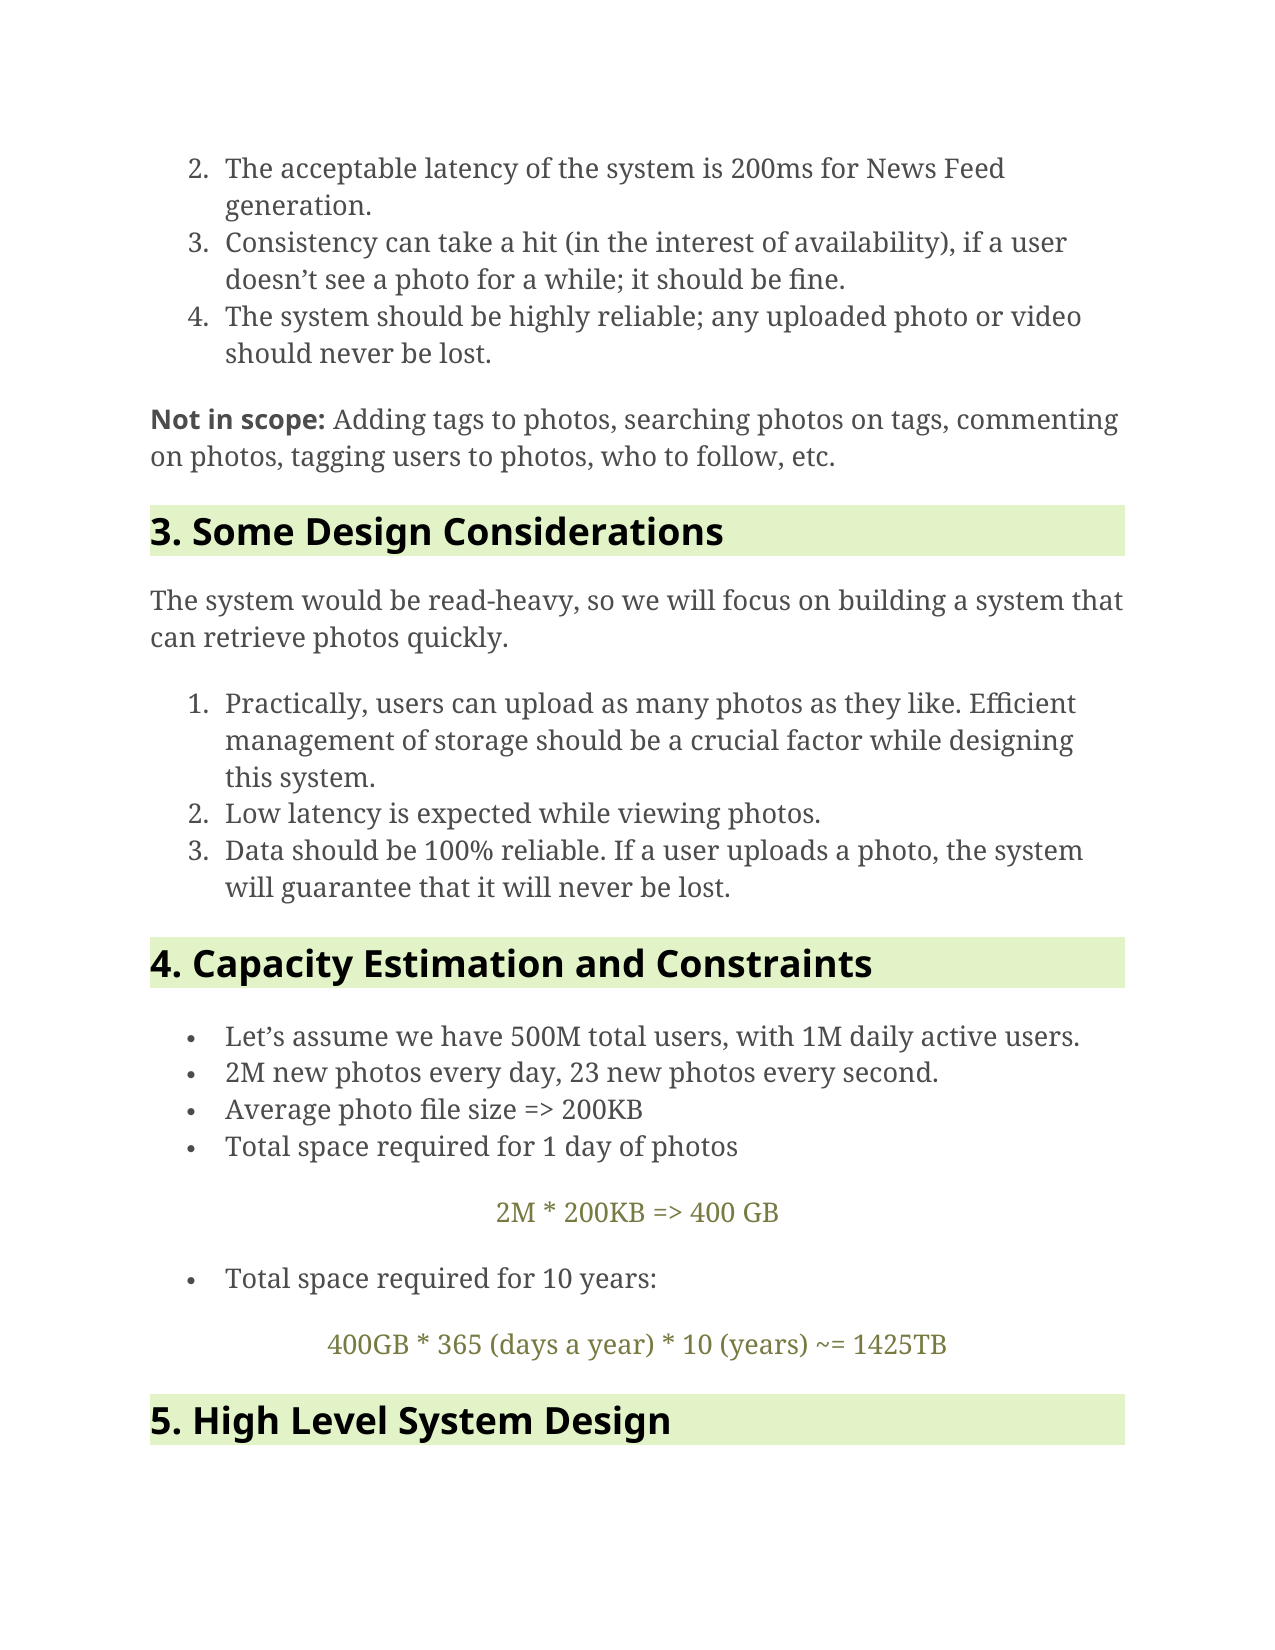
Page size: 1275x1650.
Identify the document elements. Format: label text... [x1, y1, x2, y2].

list Practically, users can upload as many photos as they like. Efficient management of storage should be a crucial factor while designing this system. [187, 684, 1125, 795]
list The acceptable latency of the system is 200ms for News Feed generation. [187, 150, 1125, 224]
list Low latency is expected while viewing photos. [187, 795, 1125, 832]
text 2M * 200KB => 400 GB [150, 1194, 1125, 1231]
list Average photo file size => 200KB [187, 1091, 1125, 1128]
text 4. Capacity Estimation and Constraints [150, 937, 1125, 988]
text 5. High Level System Design [150, 1394, 1125, 1445]
list Let’s assume we have 500M total users, with 1M daily active users. [187, 1017, 1125, 1054]
text The system would be read-heavy, so we will focus on building a system that can retrieve photos quickly. [150, 581, 1125, 655]
list The system should be highly reliable; any uploaded photo or video should never be lost. [187, 297, 1125, 371]
list Total space required for 10 years: [187, 1260, 1125, 1297]
text Not in scope: Adding tags to photos, searching photos on tags, commenting on photos, tagging users to photos, who to follow, etc. [150, 400, 1125, 474]
list Total space required for 1 day of photos [187, 1128, 1125, 1164]
list Data should be 100% reliable. If a user uploads a photo, the system will guarantee that it will never be lost. [187, 832, 1125, 906]
list Consistency can take a hit (in the interest of availability), if a user doesn’t see a photo for a while; it should be fine. [187, 224, 1125, 297]
text 3. Some Design Considerations [150, 505, 1125, 556]
list 2M new photos every day, 23 new photos every second. [187, 1054, 1125, 1091]
text 400GB * 365 (days a year) * 10 (years) ~= 1425TB [150, 1326, 1125, 1363]
